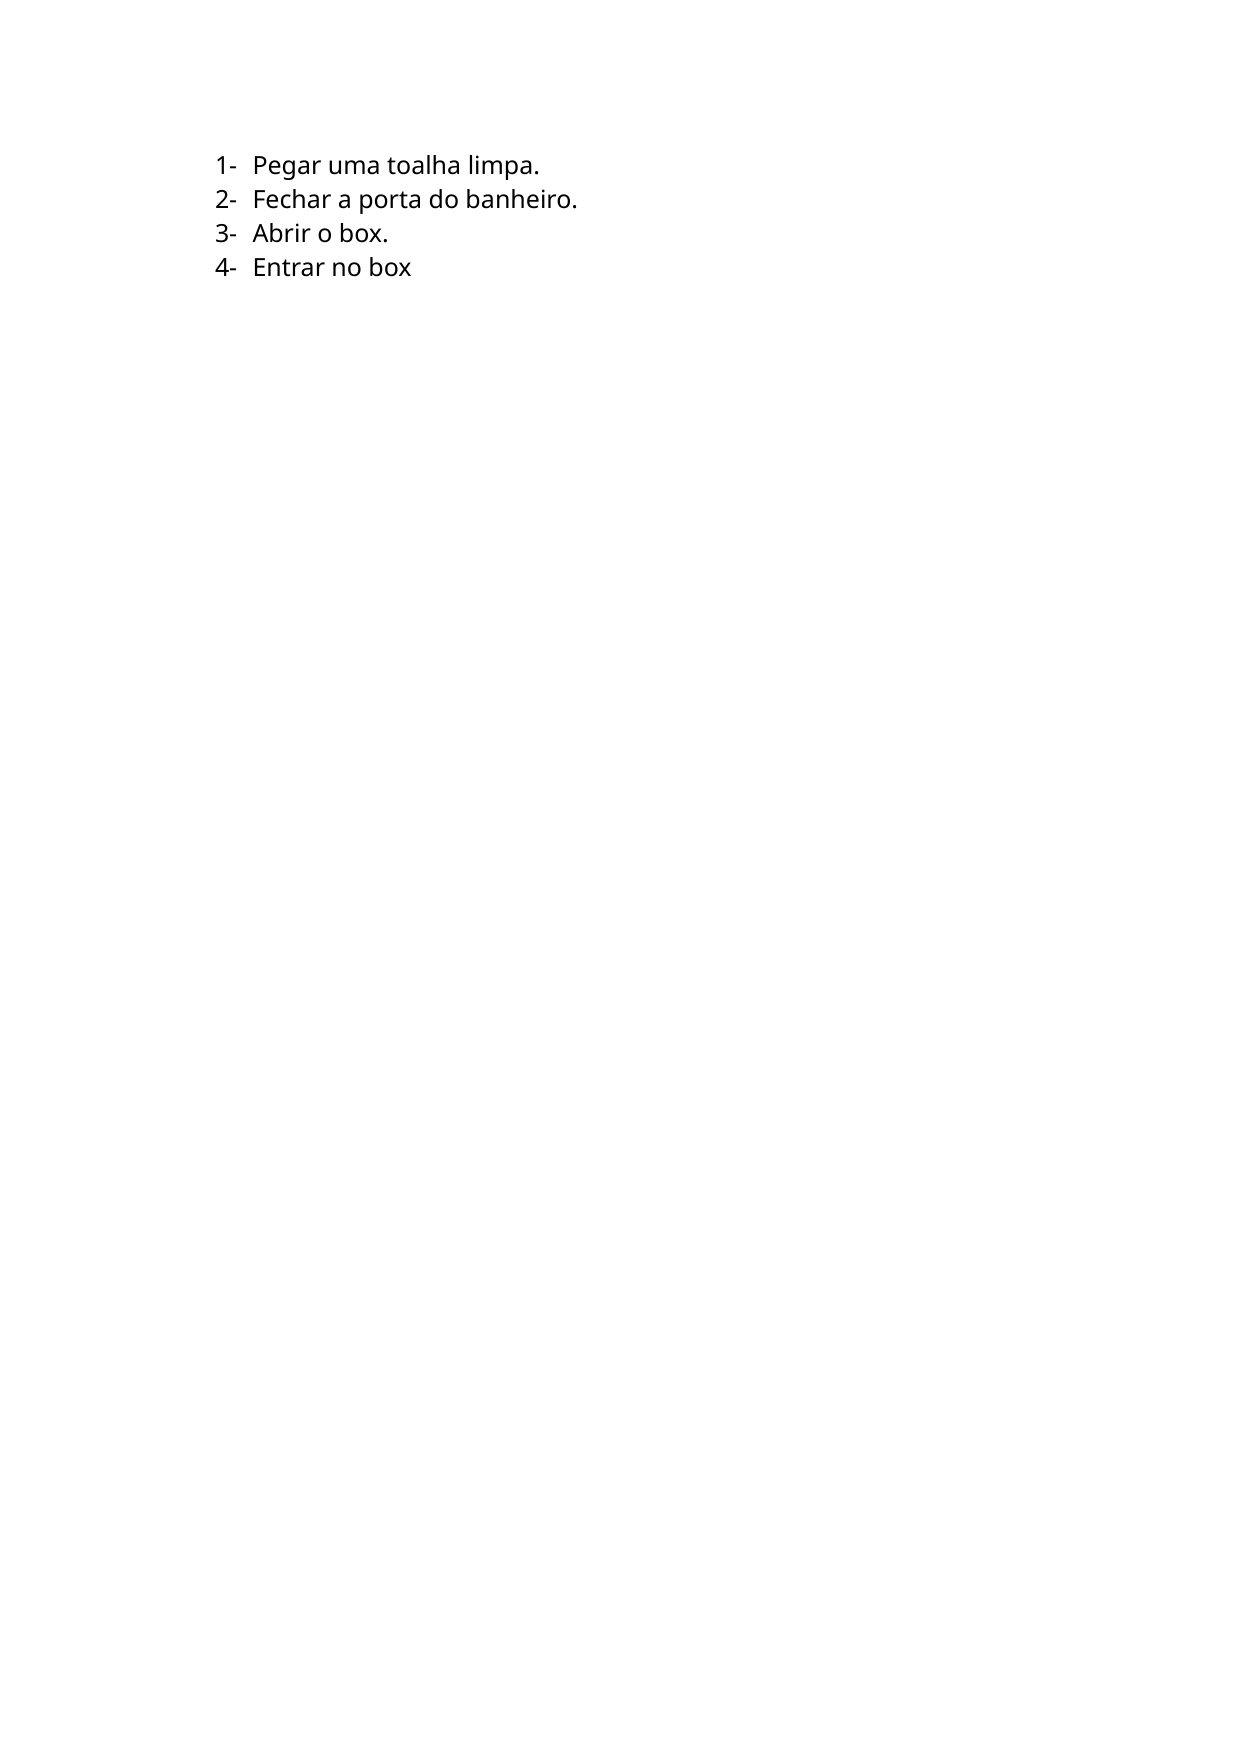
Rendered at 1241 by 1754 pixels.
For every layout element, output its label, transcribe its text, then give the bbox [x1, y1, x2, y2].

list Entrar no box [215, 250, 1063, 284]
list Pegar uma toalha limpa. [215, 148, 1063, 182]
list Abrir o box. [215, 216, 1063, 250]
list Fechar a porta do banheiro. [215, 182, 1063, 216]
